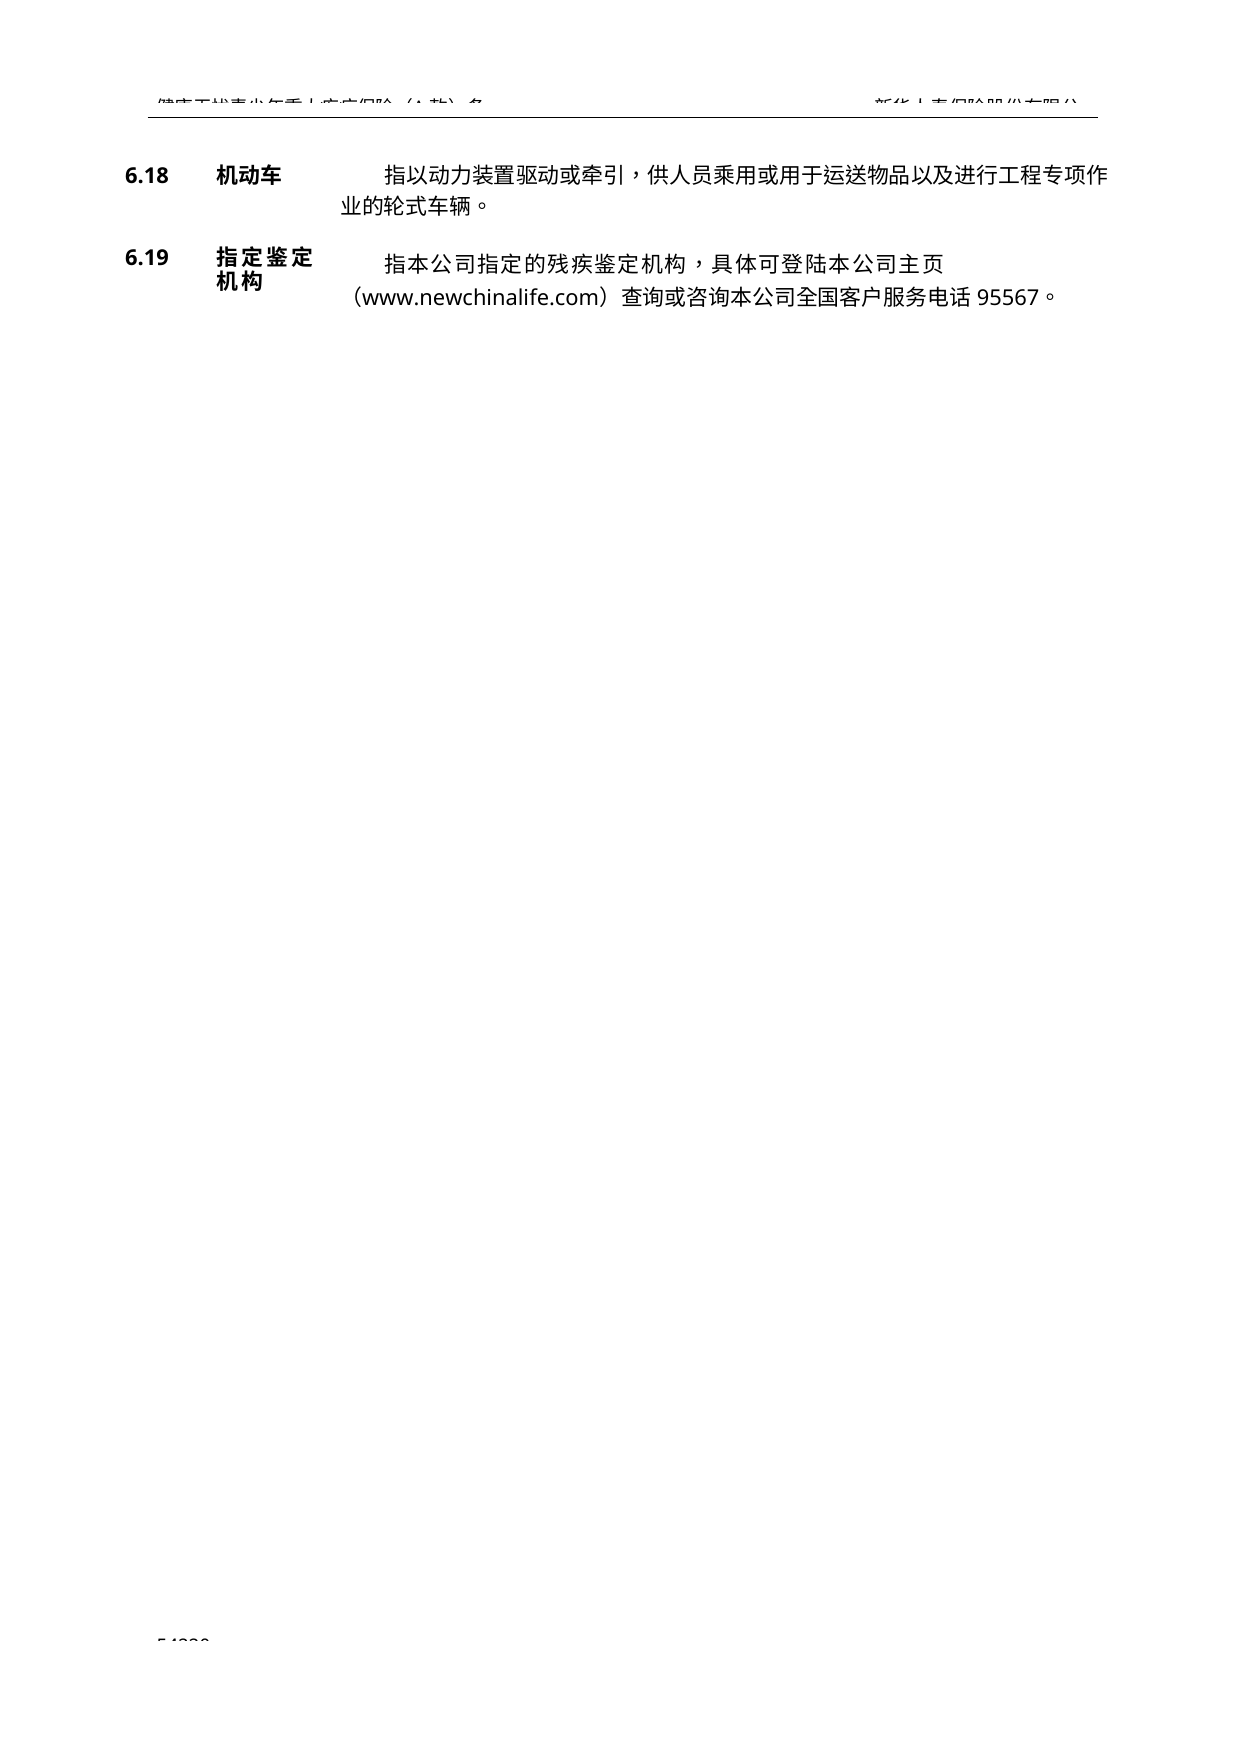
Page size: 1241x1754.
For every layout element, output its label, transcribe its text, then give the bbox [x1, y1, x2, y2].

list 机动车 指以动力装置驱动或牵引，供人员乘用或用于运送物品以及进行工程专项作 业的轮式车辆。 [125, 160, 1116, 220]
subtitle 指定鉴定机构 [125, 245, 318, 296]
text 指 本 公 司 指 定 的 残 疾 鉴 定 机 构 ， 具 体 可 登 陆 本 公 司 主 页 [384, 249, 1128, 278]
text （www.newchinalife.com）查询或咨询本公司全国客户服务电话 95567。 [340, 282, 1128, 312]
